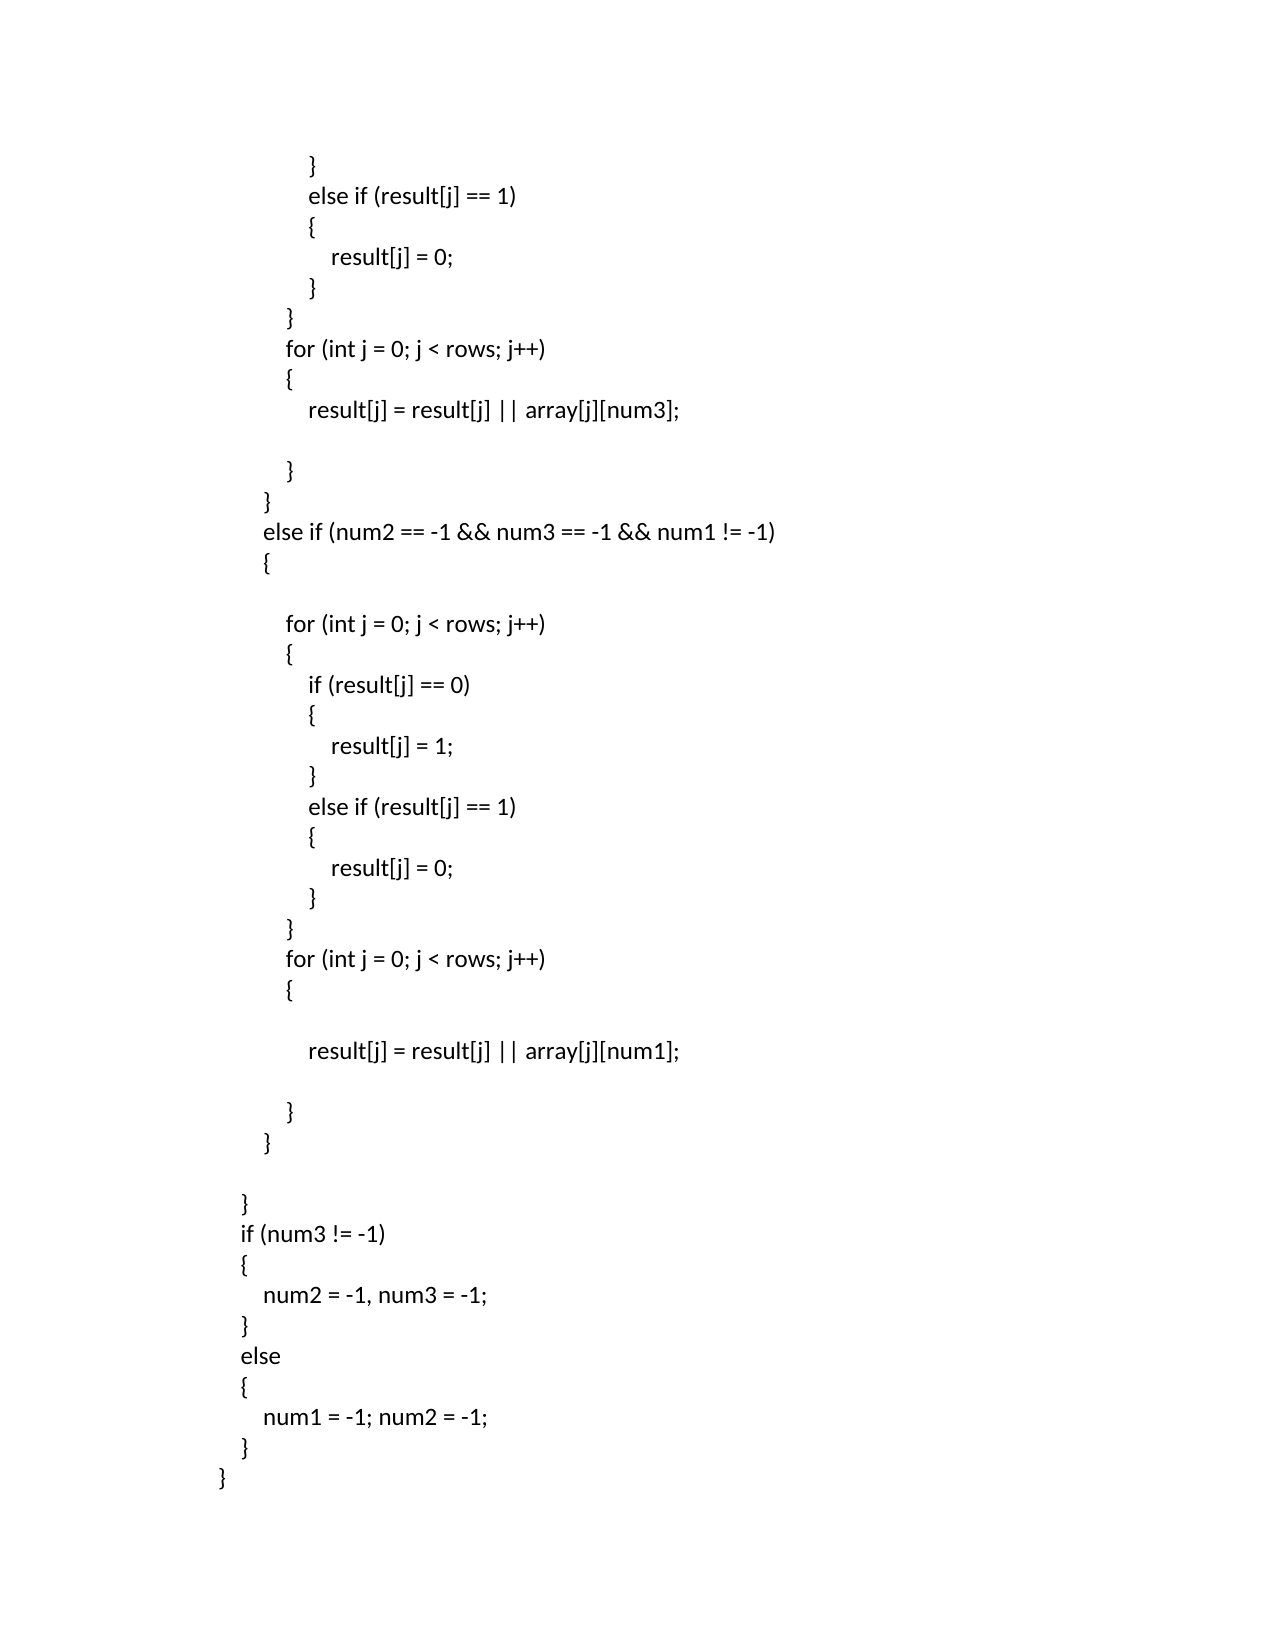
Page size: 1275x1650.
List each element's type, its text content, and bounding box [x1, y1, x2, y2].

text { [150, 1371, 1125, 1401]
text if (result[j] == 0) [150, 669, 1125, 699]
text result[j] = result[j] || array[j][num1]; [150, 1035, 1125, 1066]
text } [150, 303, 1125, 333]
text num2 = -1, num3 = -1; [150, 1279, 1125, 1310]
text { [150, 974, 1125, 1004]
text } [150, 913, 1125, 943]
text } [150, 1432, 1125, 1462]
text for (int j = 0; j < rows; j++) [150, 333, 1125, 364]
text else if (result[j] == 1) [150, 791, 1125, 821]
text else if (result[j] == 1) [150, 181, 1125, 211]
text } [150, 1127, 1125, 1157]
text num1 = -1; num2 = -1; [150, 1401, 1125, 1432]
text { [150, 699, 1125, 730]
text } [150, 272, 1125, 303]
text if (num3 != -1) [150, 1218, 1125, 1249]
text { [150, 547, 1125, 577]
text } [150, 1310, 1125, 1340]
text { [150, 638, 1125, 669]
text } [150, 760, 1125, 791]
text } [150, 1096, 1125, 1127]
text } [150, 486, 1125, 516]
text { [150, 211, 1125, 242]
text } [150, 1462, 1125, 1493]
text result[j] = 0; [150, 242, 1125, 272]
text } [150, 455, 1125, 486]
text } [150, 882, 1125, 913]
text for (int j = 0; j < rows; j++) [150, 608, 1125, 638]
text for (int j = 0; j < rows; j++) [150, 943, 1125, 974]
text { [150, 821, 1125, 852]
text result[j] = 1; [150, 730, 1125, 760]
text } [150, 1188, 1125, 1218]
text result[j] = 0; [150, 852, 1125, 882]
text else [150, 1340, 1125, 1371]
text result[j] = result[j] || array[j][num3]; [150, 394, 1125, 425]
text { [150, 364, 1125, 394]
text { [150, 1249, 1125, 1279]
text else if (num2 == -1 && num3 == -1 && num1 != -1) [150, 516, 1125, 547]
text } [150, 150, 1125, 181]
